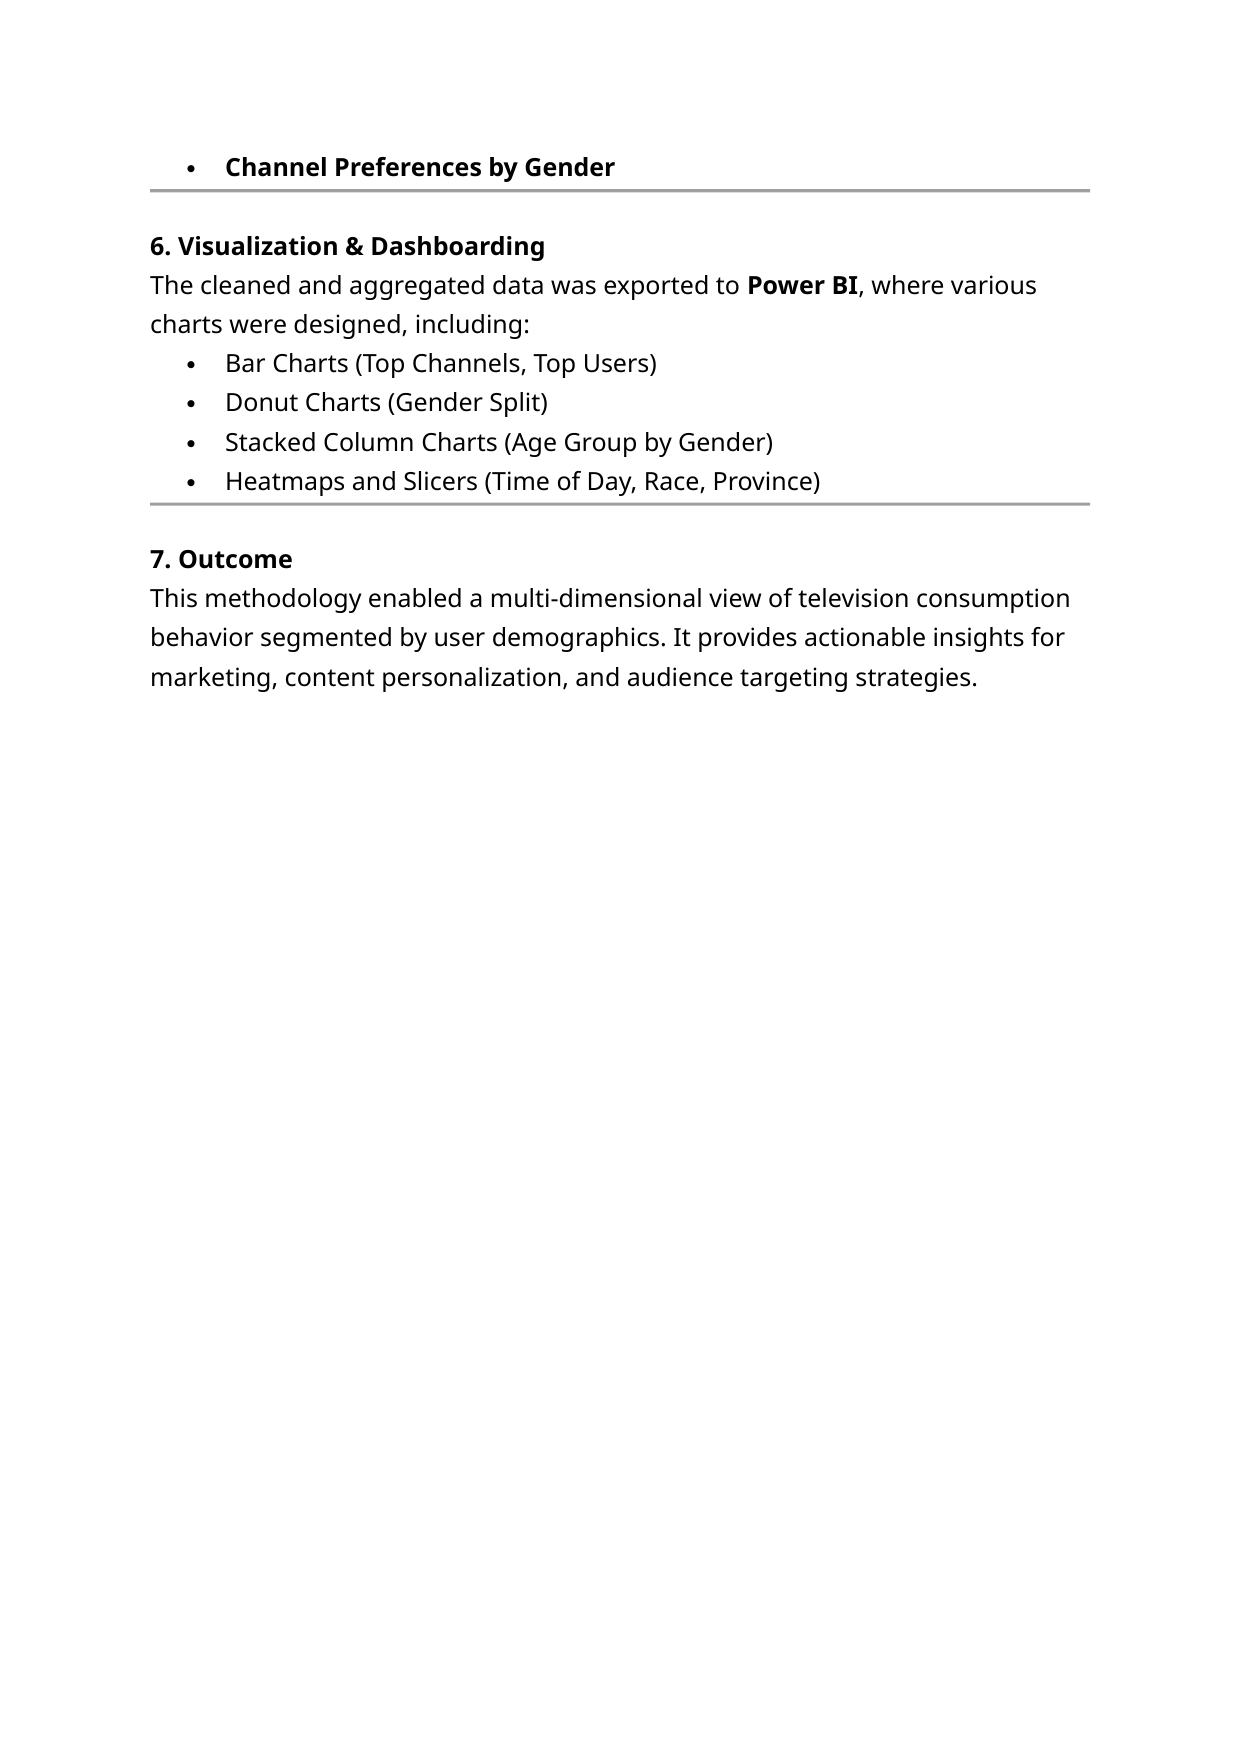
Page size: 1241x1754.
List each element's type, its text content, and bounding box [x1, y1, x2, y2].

text This methodology enabled a multi-dimensional view of television consumption behavior segmented by user demographics. It provides actionable insights for marketing, content personalization, and audience targeting strategies. [150, 581, 1090, 693]
list Channel Preferences by Gender [187, 150, 1090, 184]
list Bar Charts (Top Channels, Top Users) [187, 346, 1090, 380]
list Stacked Column Charts (Age Group by Gender) [187, 424, 1090, 458]
list Heatmaps and Slicers (Time of Day, Race, Province) [187, 463, 1090, 497]
text 6. Visualization & Dashboarding [150, 228, 1090, 262]
text The cleaned and aggregated data was exported to Power BI, where various charts were designed, including: [150, 267, 1090, 341]
list Donut Charts (Gender Split) [187, 385, 1090, 419]
text 7. Outcome [150, 542, 1090, 576]
